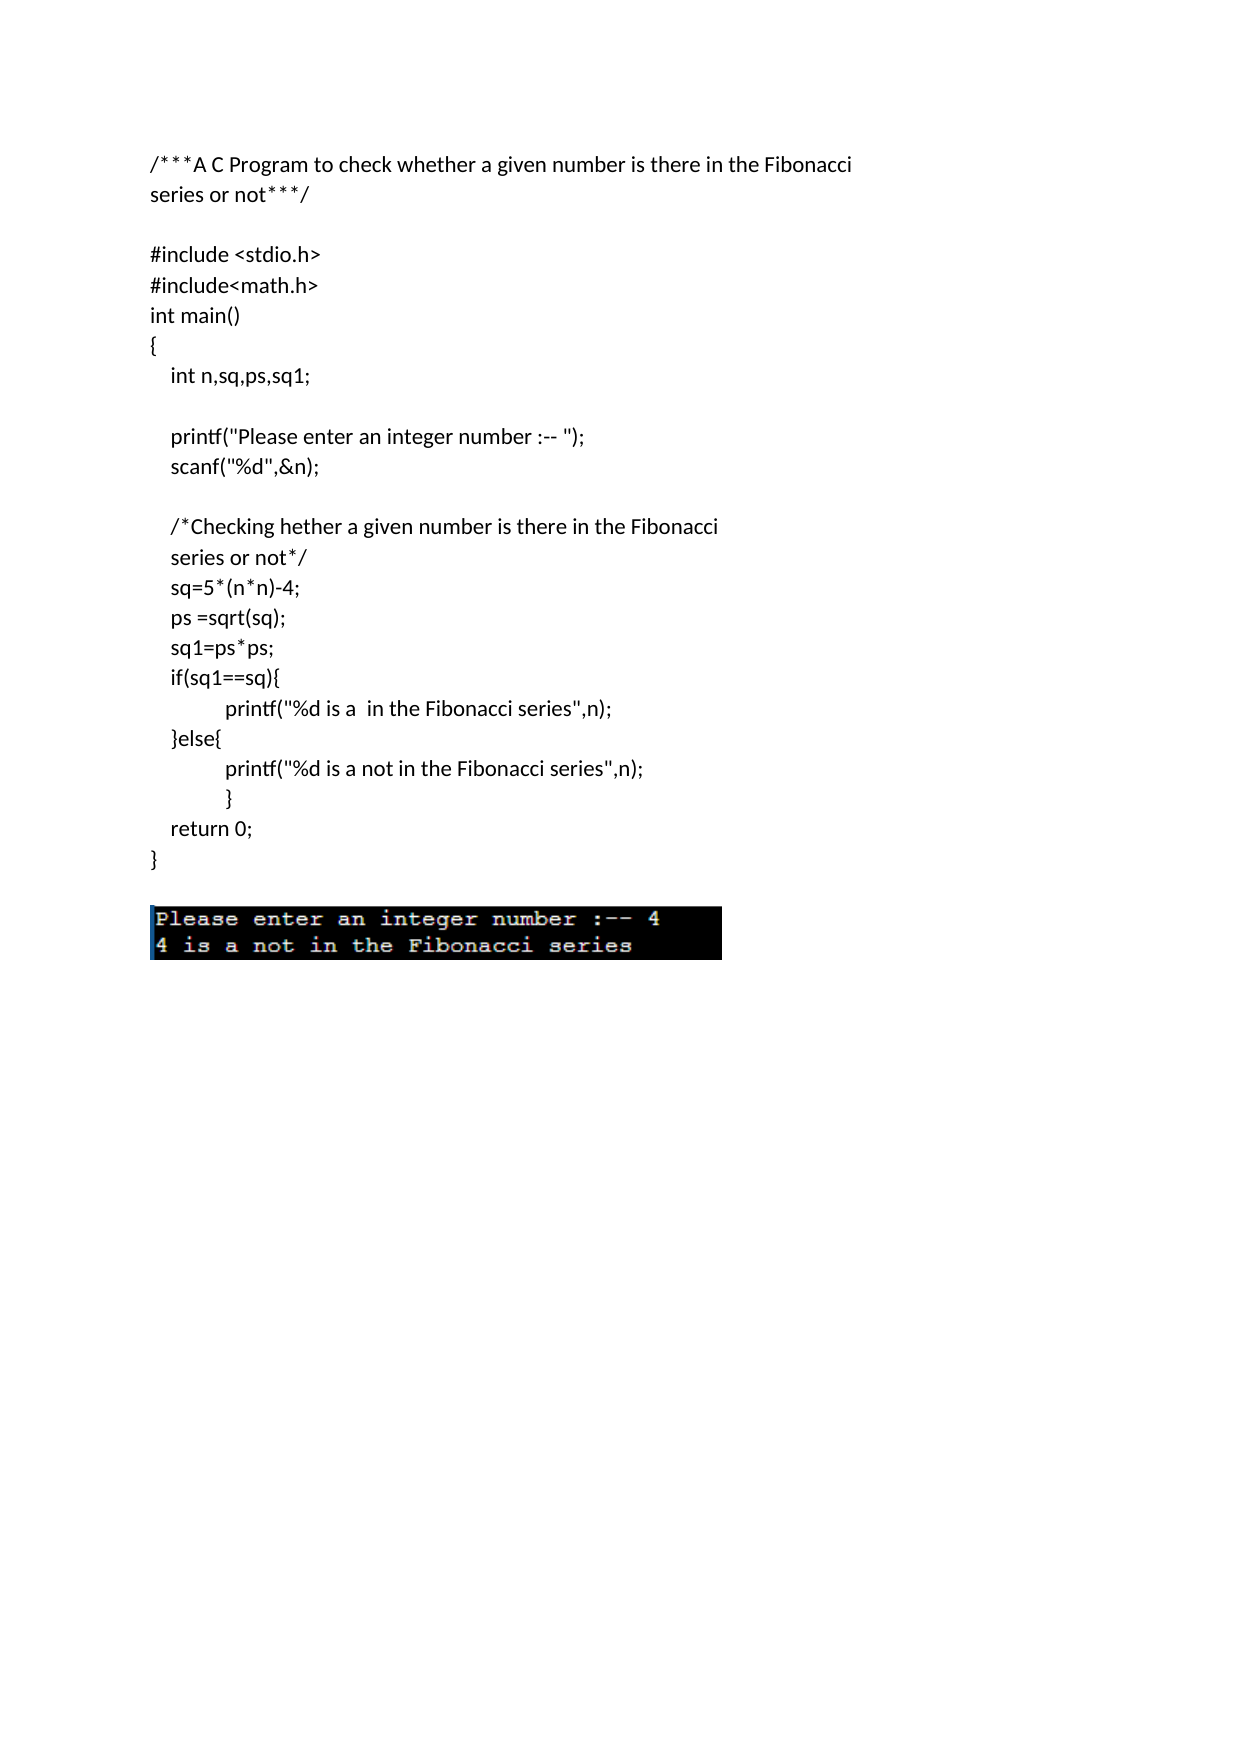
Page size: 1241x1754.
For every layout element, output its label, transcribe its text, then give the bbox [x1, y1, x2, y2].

text sq1=ps*ps; [150, 633, 1090, 661]
text /***A C Program to check whether a given number is there in the Fibonacci [150, 150, 1090, 178]
text printf("%d is a in the Fibonacci series",n); [150, 694, 1090, 722]
text int main() [150, 301, 1090, 329]
text } [150, 784, 1090, 812]
text printf("Please enter an integer number :-- "); [150, 422, 1090, 450]
text int n,sq,ps,sq1; [150, 361, 1090, 389]
text if(sq1==sq){ [150, 663, 1090, 692]
text /*Checking hether a given number is there in the Fibonacci [150, 512, 1090, 541]
text scanf("%d",&n); [150, 452, 1090, 480]
text #include<math.h> [150, 271, 1090, 299]
text #include <stdio.h> [150, 241, 1090, 269]
text sq=5*(n*n)-4; [150, 573, 1090, 601]
text printf("%d is a not in the Fibonacci series",n); [150, 754, 1090, 782]
text series or not***/ [150, 180, 1090, 208]
text series or not*/ [150, 543, 1090, 571]
text }else{ [150, 724, 1090, 752]
text return 0; [150, 814, 1090, 843]
picture [150, 905, 722, 960]
text } [150, 845, 1090, 873]
text { [150, 331, 1090, 359]
text ps =sqrt(sq); [150, 603, 1090, 631]
